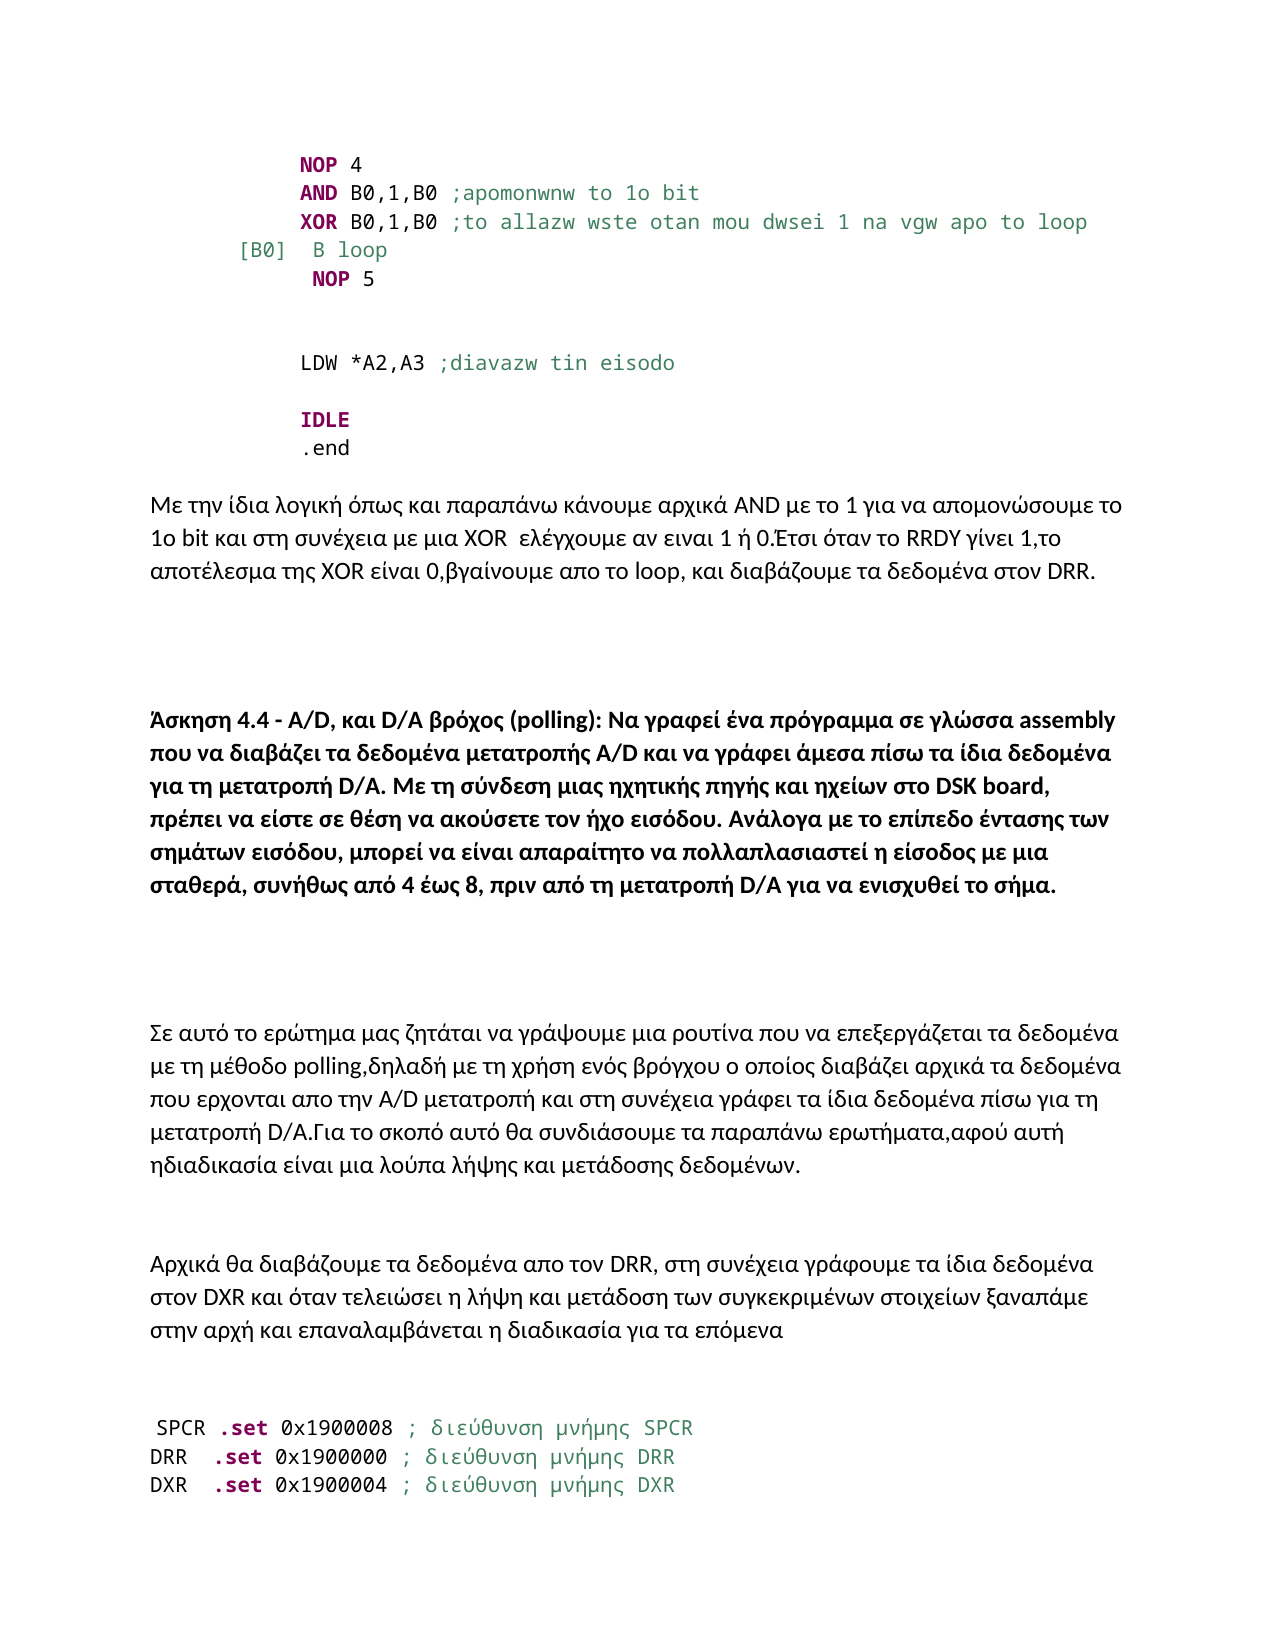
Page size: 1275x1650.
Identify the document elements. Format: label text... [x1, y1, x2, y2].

text SPCR .set 0x1900008 ; διεύθυνση μνήμης SPCR [150, 1413, 1125, 1442]
text DXR .set 0x1900004 ; διεύθυνση μνήμης DXR [150, 1470, 1125, 1499]
text Άσκηση 4.4 - A/D, και D/A βρόχος (polling): Να γραφεί ένα πρόγραμμα σε γλώσσα assembly που να διαβάζει τα δεδομένα μετατροπής A/D και να γράφει άμεσα πίσω τα ίδια δεδομένα για τη μετατροπή D/A. Με τη σύνδεση μιας ηχητικής πηγής και ηχείων στο DSK board, πρέπει να είστε σε θέση να ακούσετε τον ήχο εισόδου. Ανάλογα με το επίπεδο έντασης των σημάτων εισόδου, μπορεί να είναι απαραίτητο να πολλαπλασιαστεί η είσοδος με μια σταθερά, συνήθως από 4 έως 8, πριν από τη μετατροπή D/A για να ενισχυθεί το σήμα. [150, 704, 1125, 899]
text NOP 4 [225, 150, 1125, 178]
text Αρχικά θα διαβάζουμε τα δεδομένα απο τον DRR, στη συνέχεια γράφουμε τα ίδια δεδομένα στον DXR και όταν τελειώσει η λήψη και μετάδοση των συγκεκριμένων στοιχείων ξαναπάμε στην αρχή και επαναλαμβάνεται η διαδικασία για τα επόμενα [150, 1248, 1125, 1345]
text .end [150, 433, 1125, 462]
text XOR B0,1,B0 ;to allazw wste otan mou dwsei 1 na vgw apo to loop [150, 207, 1125, 235]
text DRR .set 0x1900000 ; διεύθυνση μνήμης DRR [150, 1442, 1125, 1470]
text Με την ίδια λογική όπως και παραπάνω κάνουμε αρχικά AND με το 1 για να απομονώσουμε το 1o bit και στη συνέχεια με μια XOR ελέγχουμε αν ειναι 1 ή 0.Έτσι όταν το RRDY γίνει 1,το αποτέλεσμα της XOR είναι 0,βγαίνουμε απο το loop, και διαβάζουμε τα δεδομένα στον DRR. [150, 489, 1125, 586]
text Σε αυτό το ερώτημα μας ζητάται να γράψουμε μια ρουτίνα που να επεξεργάζεται τα δεδομένα με τη μέθοδο polling,δηλαδή με τη χρήση ενός βρόγχου ο οποίος διαβάζει αρχικά τα δεδομένα που ερχονται απο την A/D μετατροπή και στη συνέχεια γράφει τα ίδια δεδομένα πίσω για τη μετατροπή D/A.Για το σκοπό αυτό θα συνδιάσουμε τα παραπάνω ερωτήματα,αφού αυτή ηδιαδικασία είναι μια λούπα λήψης και μετάδοσης δεδομένων. [150, 1017, 1125, 1180]
text [B0] B loop [150, 235, 1125, 264]
text NOP 5 [225, 264, 1125, 292]
text IDLE [150, 405, 1125, 433]
text AND B0,1,B0 ;apomonwnw to 1o bit [150, 178, 1125, 207]
text LDW *A2,A3 ;diavazw tin eisodo [150, 348, 1125, 377]
